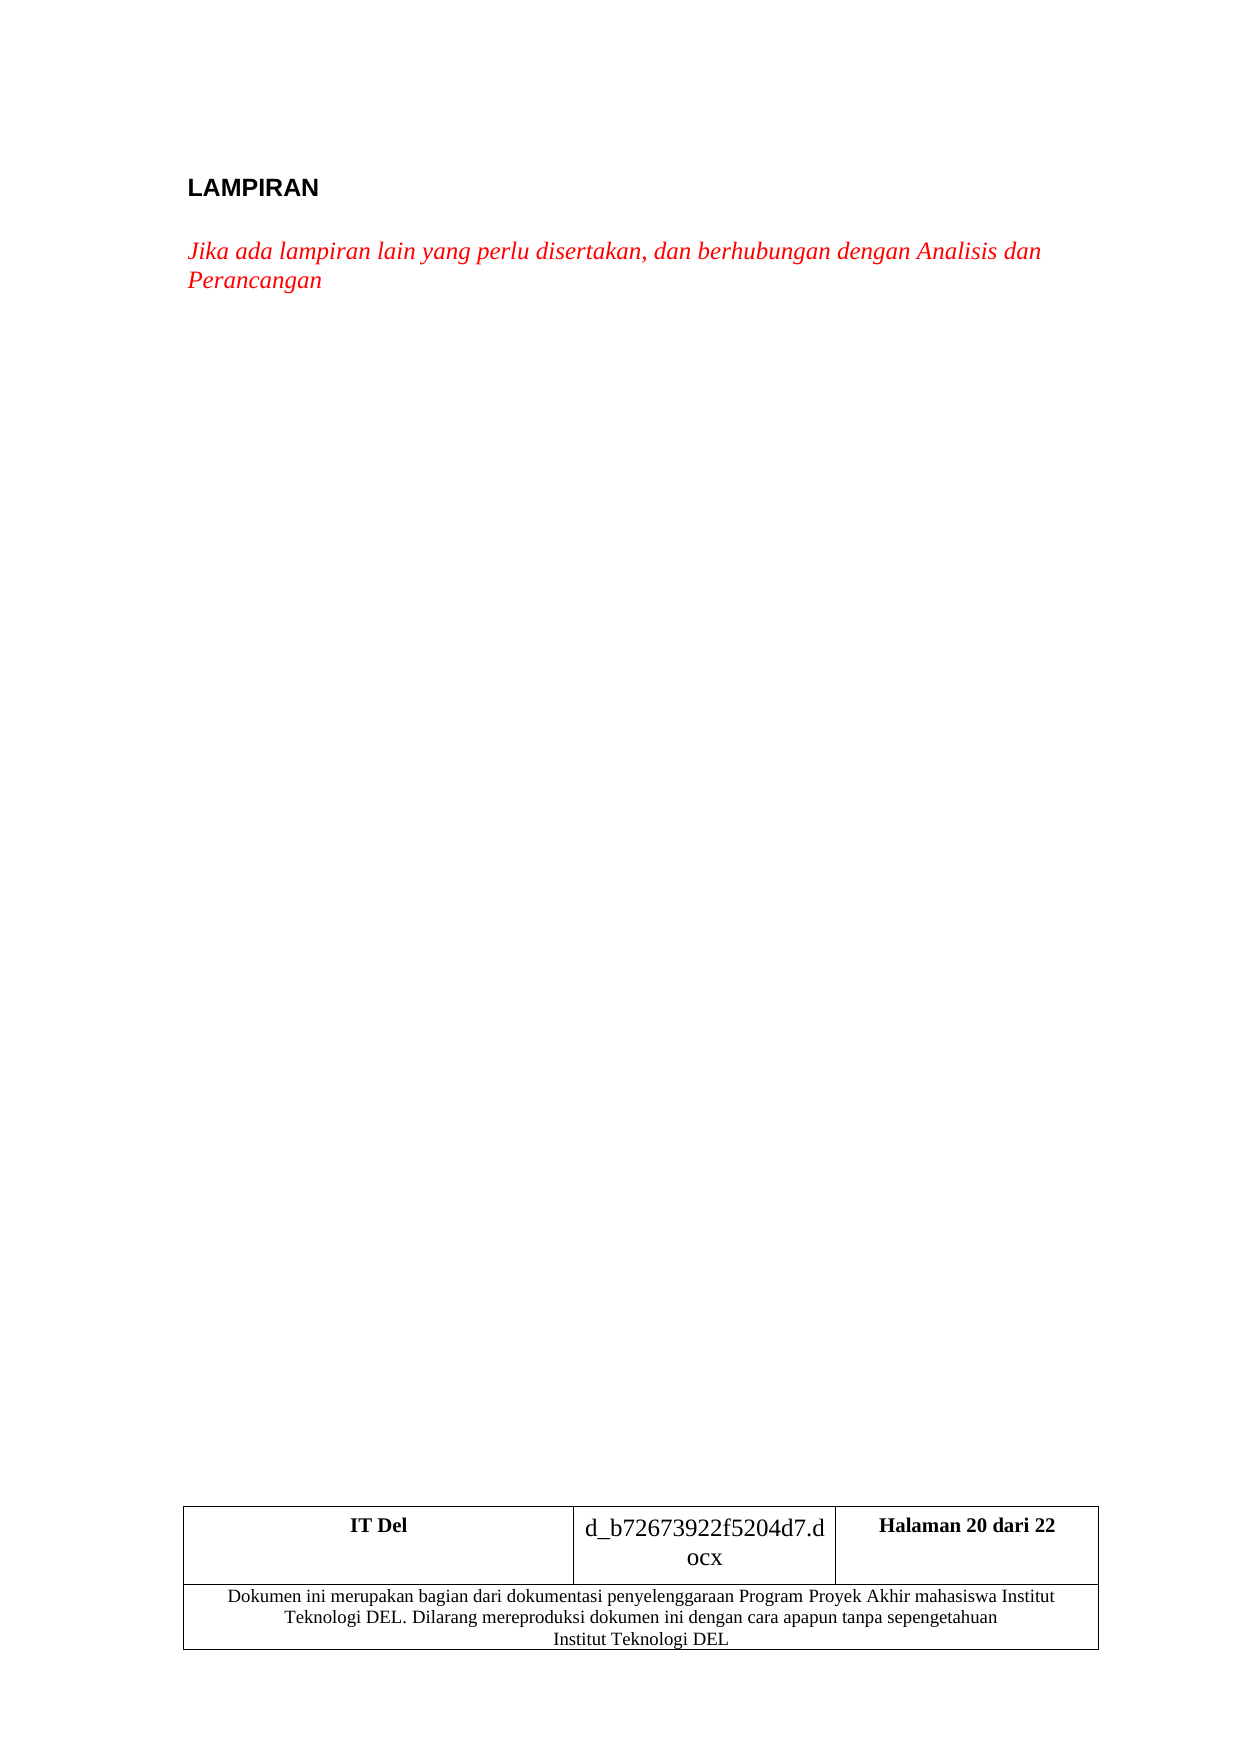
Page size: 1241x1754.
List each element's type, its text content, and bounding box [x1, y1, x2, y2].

subtitle LAMPIRAN [187, 173, 1092, 201]
text Jika ada lampiran lain yang perlu disertakan, dan berhubungan dengan Analisis dan Perancangan [187, 236, 1092, 294]
